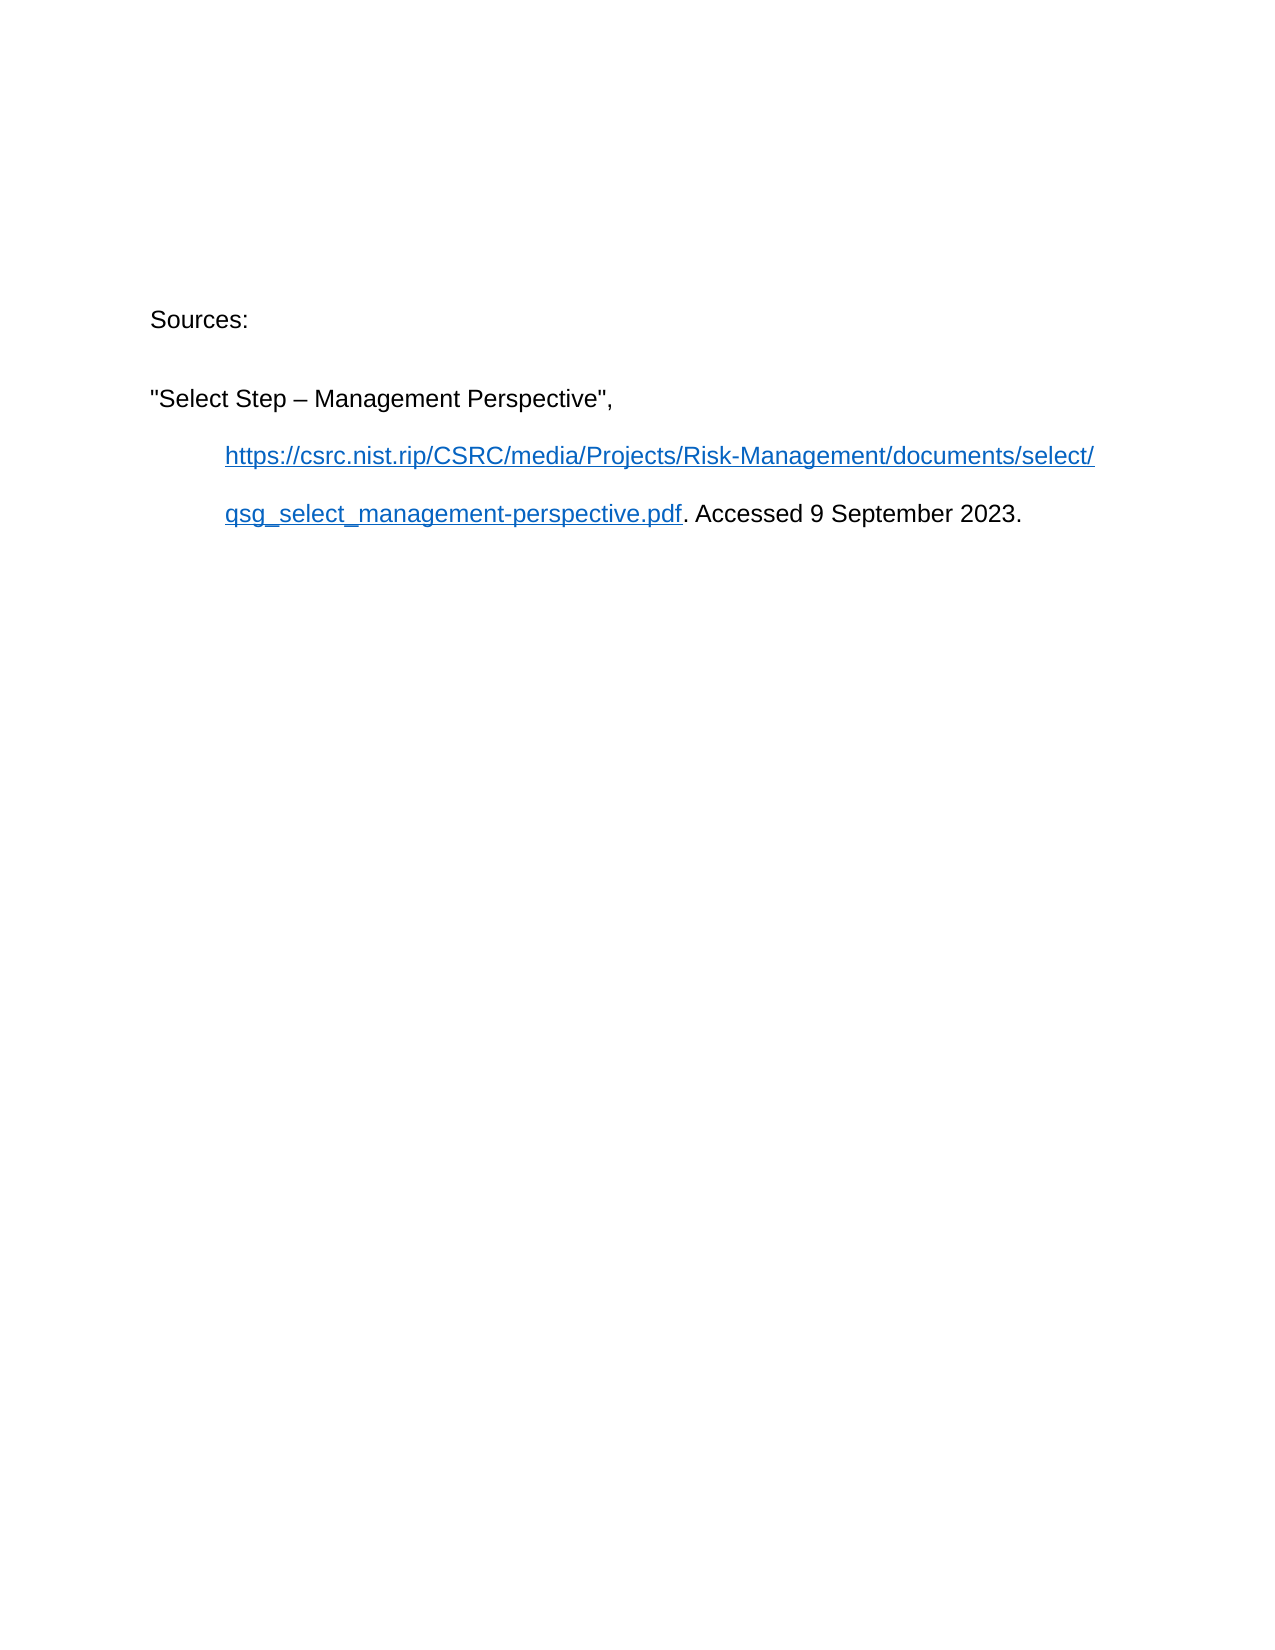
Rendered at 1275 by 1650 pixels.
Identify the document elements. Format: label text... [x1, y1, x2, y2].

text Sources: [150, 305, 1125, 334]
text "Select Step – Management Perspective", https://csrc.nist.rip/CSRC/media/Projects/Risk-Management/documents/select/qsg_select_management-perspective.pdf. Accessed 9 September 2023. [150, 383, 1125, 527]
